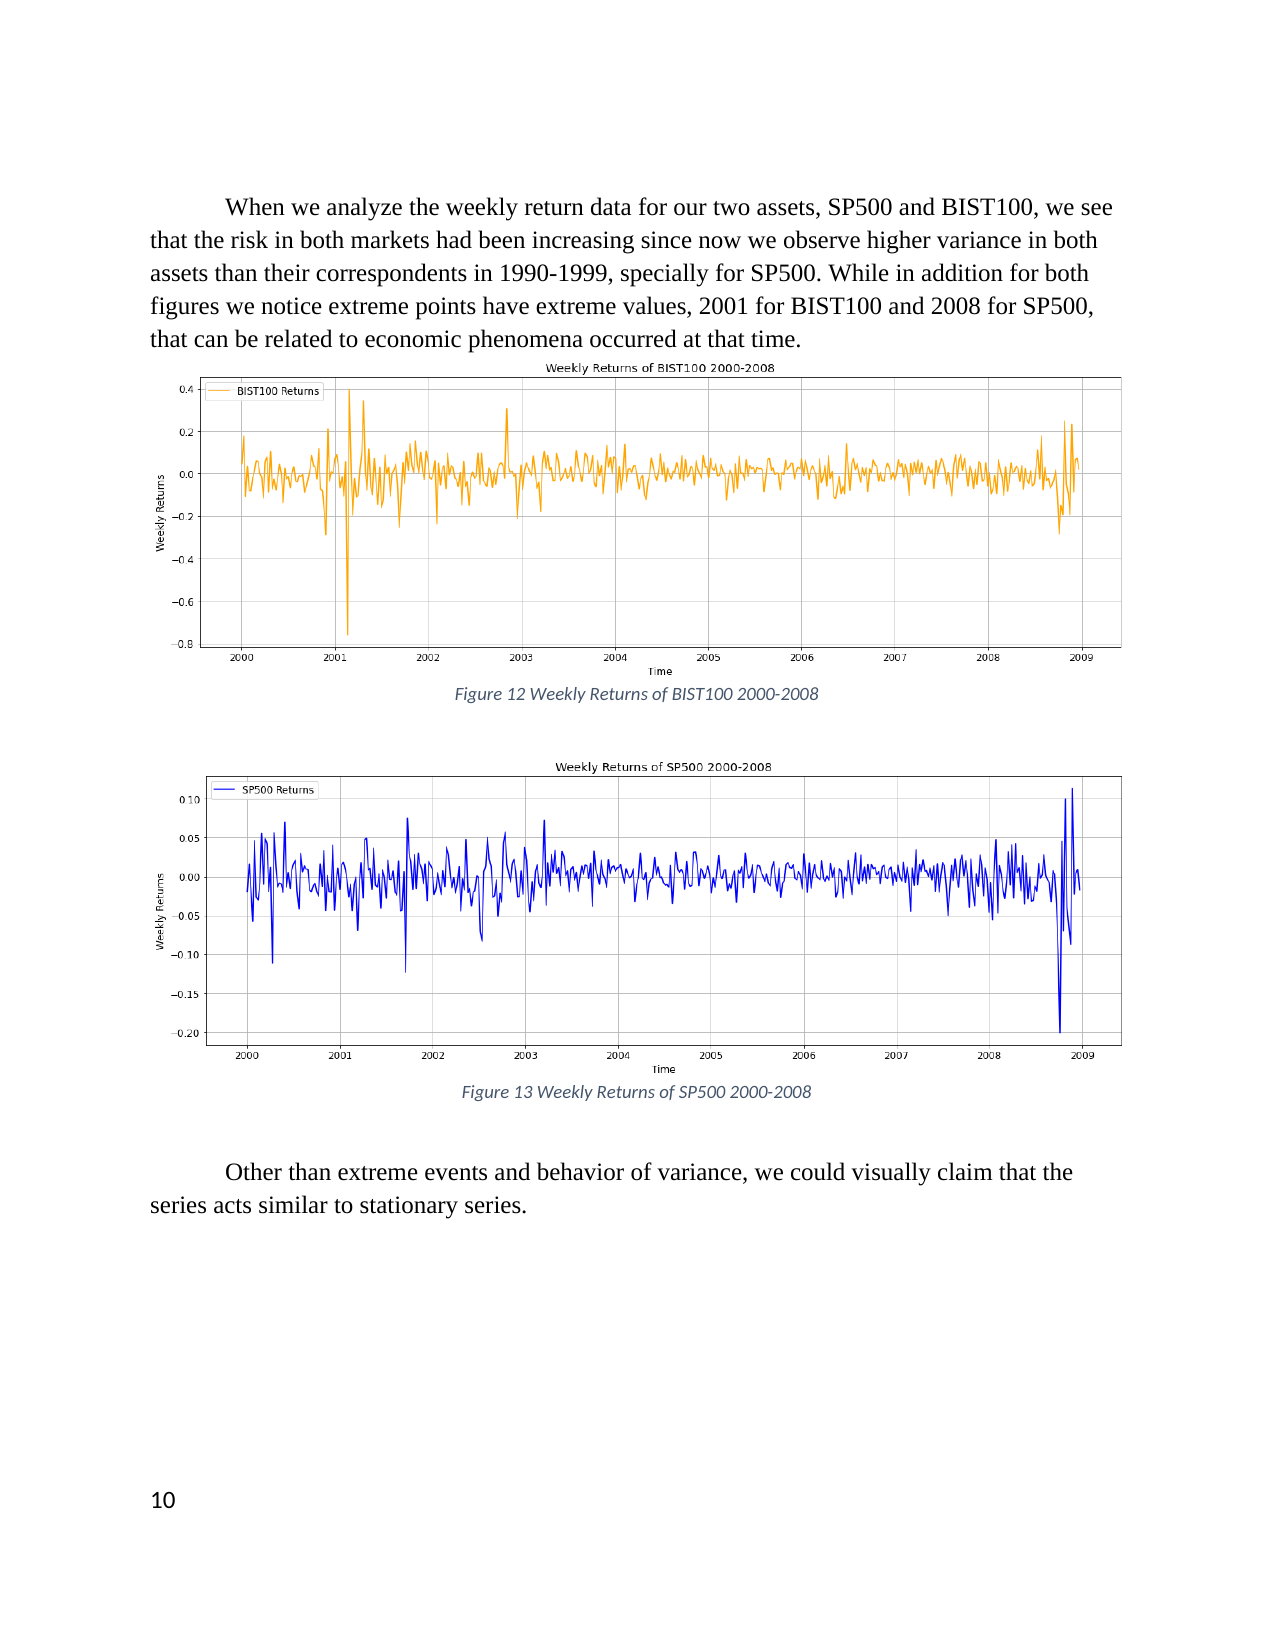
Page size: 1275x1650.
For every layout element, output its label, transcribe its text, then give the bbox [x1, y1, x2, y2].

text Other than extreme events and behavior of variance, we could visually claim that the series acts similar to stationary series. [150, 1157, 1125, 1219]
text Figure 13 Weekly Returns of SP500 2000-2008 [150, 1081, 1125, 1103]
picture [150, 756, 1125, 1081]
text Figure 12 Weekly Returns of BIST100 2000-2008 [150, 683, 1125, 705]
picture [150, 357, 1125, 683]
text When we analyze the weekly return data for our two assets, SP500 and BIST100, we see that the risk in both markets had been increasing since now we observe higher variance in both assets than their correspondents in 1990-1999, specially for SP500. While in addition for both figures we notice extreme points have extreme values, 2001 for BIST100 and 2008 for SP500, that can be related to economic phenomena occurred at that time. [150, 192, 1125, 353]
